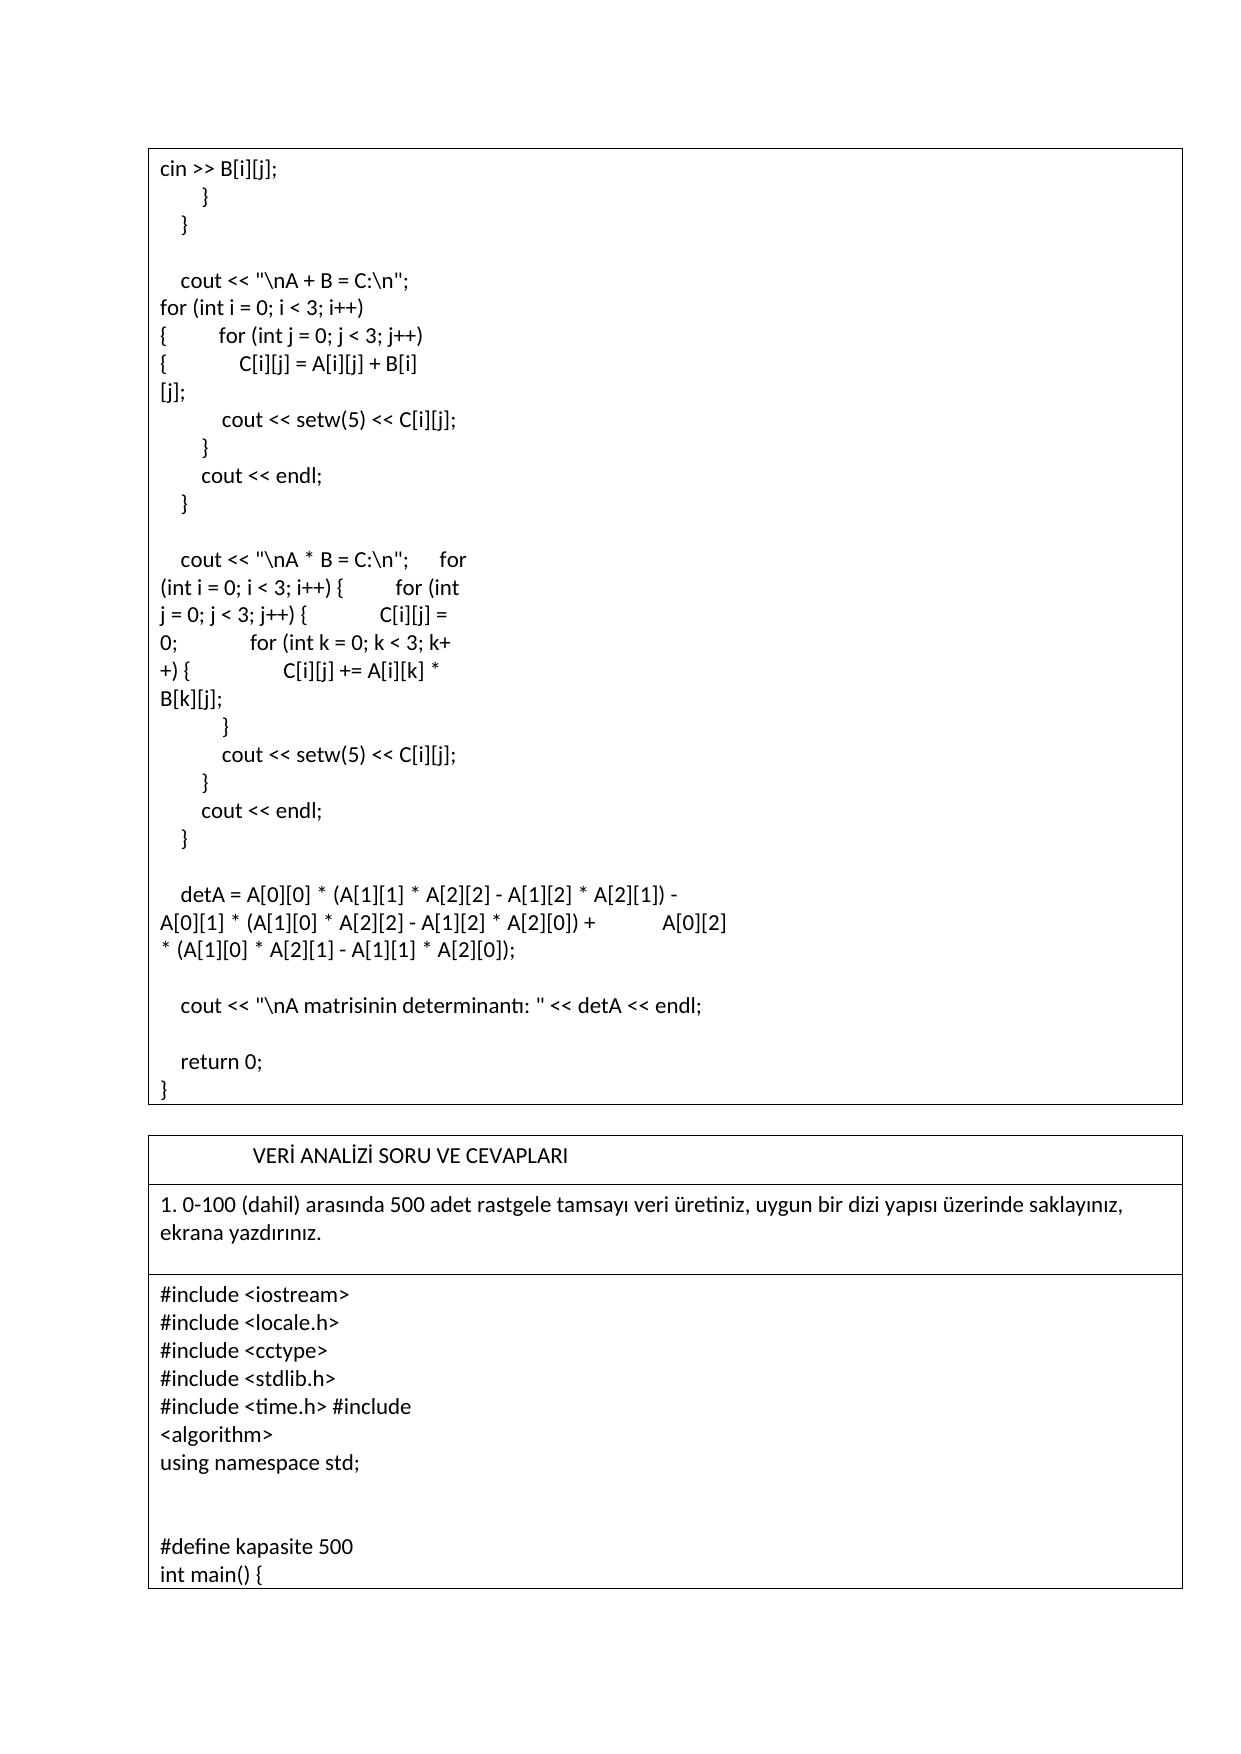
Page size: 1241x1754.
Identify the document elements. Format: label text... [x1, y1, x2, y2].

table_cell #include <iostream> #include <locale.h> #include <cctype> #include <stdlib.h> #include <time.h> #include <algorithm> using namespace std; #define kapasite 500 int main() { [149, 1275, 1182, 1588]
table_header VERİ ANALİZİ SORU VE CEVAPLARI [149, 1136, 1182, 1184]
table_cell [149, 149, 1182, 1103]
table_cell 1. 0-100 (dahil) arasında 500 adet rastgele tamsayı veri üretiniz, uygun bir dizi yapısı üzerinde saklayınız, ekrana yazdırınız. [149, 1185, 1182, 1274]
